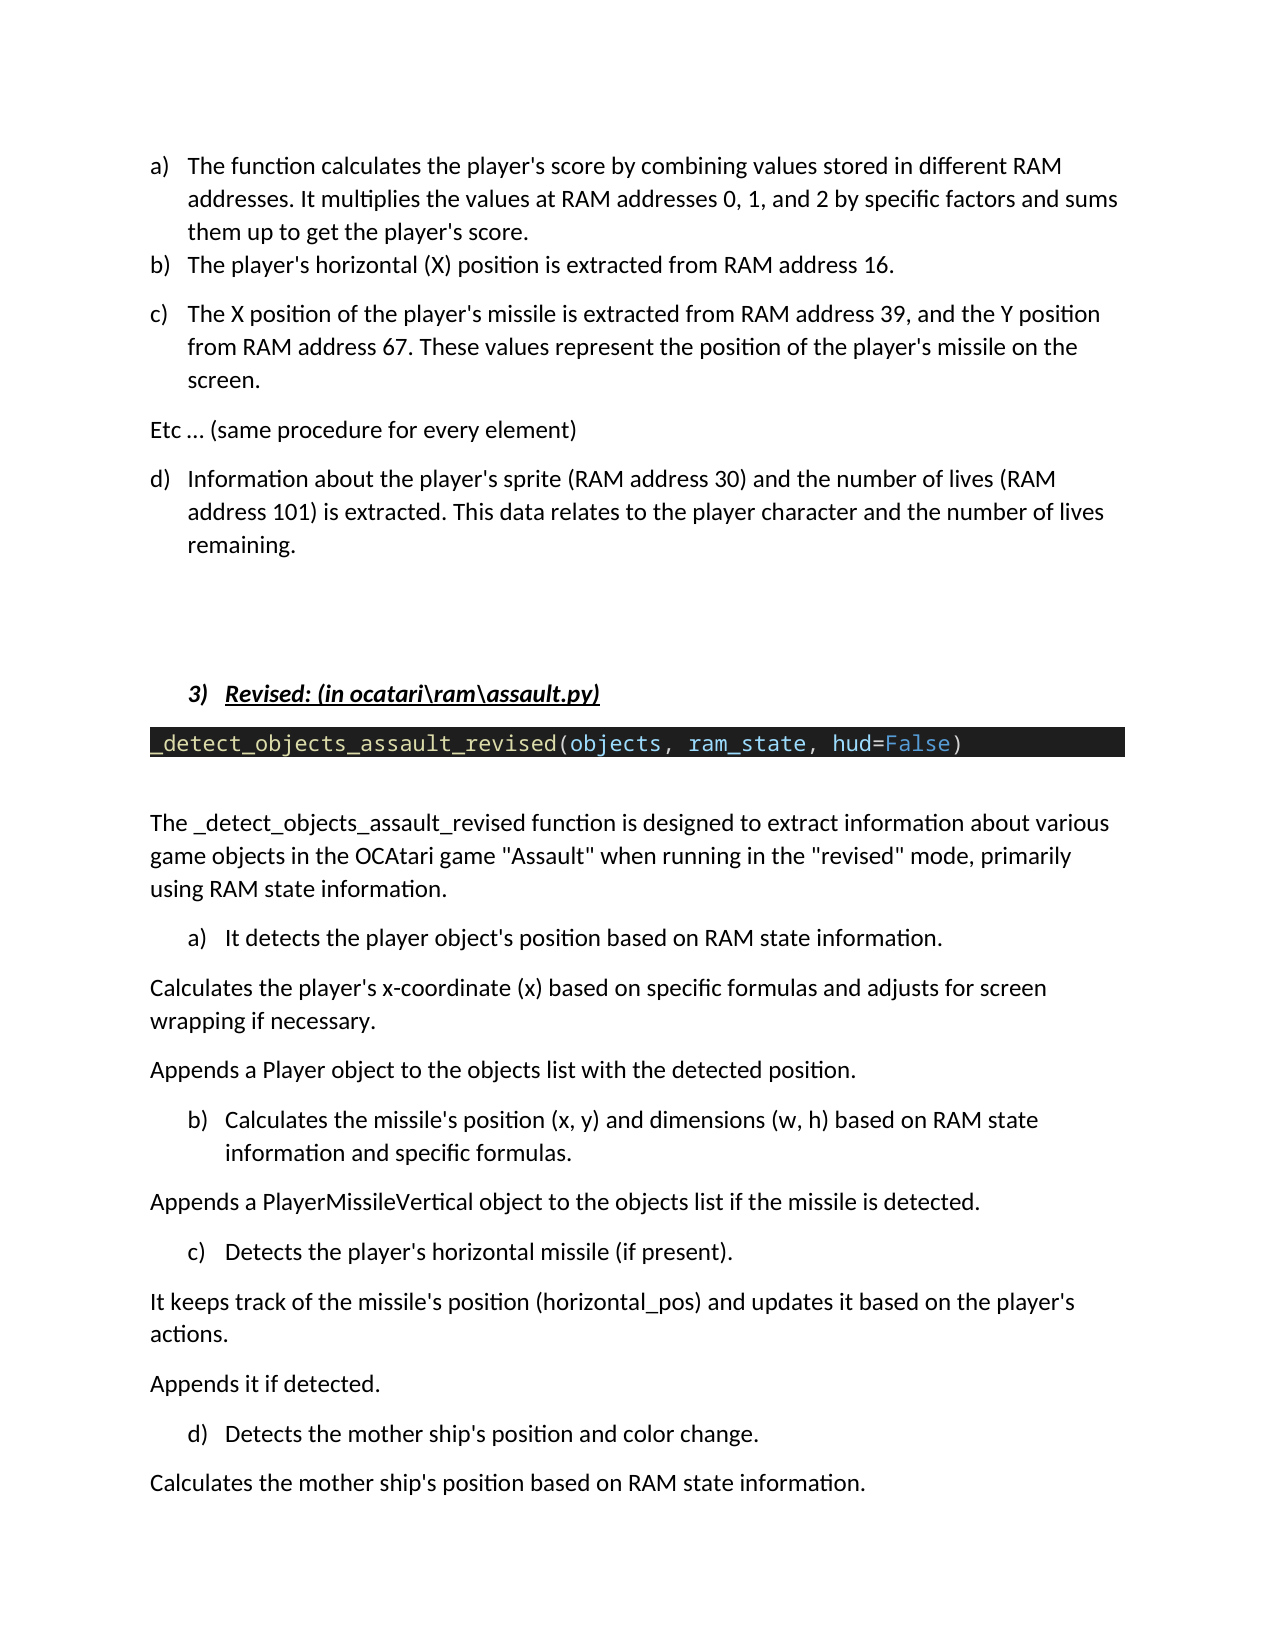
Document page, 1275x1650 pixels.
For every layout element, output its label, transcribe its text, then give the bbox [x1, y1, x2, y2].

text _detect_objects_assault_revised(objects, ram_state, hud=False) [150, 727, 1125, 757]
text Appends a Player object to the objects list with the detected position. [150, 1054, 1125, 1085]
list Information about the player's sprite (RAM address 30) and the number of lives (RAM address 101) is extracted. This data relates to the player character and the number of lives remaining. [150, 463, 1125, 560]
list The player's horizontal (X) position is extracted from RAM address 16. [150, 249, 1125, 279]
list Revised: (in ocatari\ram\assault.py) [187, 678, 1125, 708]
text Appends a PlayerMissileVertical object to the objects list if the missile is detected. [150, 1186, 1125, 1217]
list The function calculates the player's score by combining values stored in different RAM addresses. It multiplies the values at RAM addresses 0, 1, and 2 by specific factors and sums them up to get the player's score. [150, 150, 1125, 246]
text Calculates the player's x-coordinate (x) based on specific formulas and adjusts for screen wrapping if necessary. [150, 972, 1125, 1035]
text The _detect_objects_assault_revised function is designed to extract information about various game objects in the OCAtari game "Assault" when running in the "revised" mode, primarily using RAM state information. [150, 807, 1125, 903]
text It keeps track of the missile's position (horizontal_pos) and updates it based on the player's actions. [150, 1286, 1125, 1349]
list Calculates the missile's position (x, y) and dimensions (w, h) based on RAM state information and specific formulas. [187, 1104, 1125, 1167]
list It detects the player object's position based on RAM state information. [187, 922, 1125, 953]
text Calculates the mother ship's position based on RAM state information. [150, 1467, 1125, 1498]
list The X position of the player's missile is extracted from RAM address 39, and the Y position from RAM address 67. These values represent the position of the player's missile on the screen. [150, 298, 1125, 395]
list Detects the mother ship's position and color change. [187, 1418, 1125, 1448]
text Appends it if detected. [150, 1368, 1125, 1399]
list Detects the player's horizontal missile (if present). [187, 1236, 1125, 1267]
text Etc … (same procedure for every element) [150, 414, 1125, 444]
